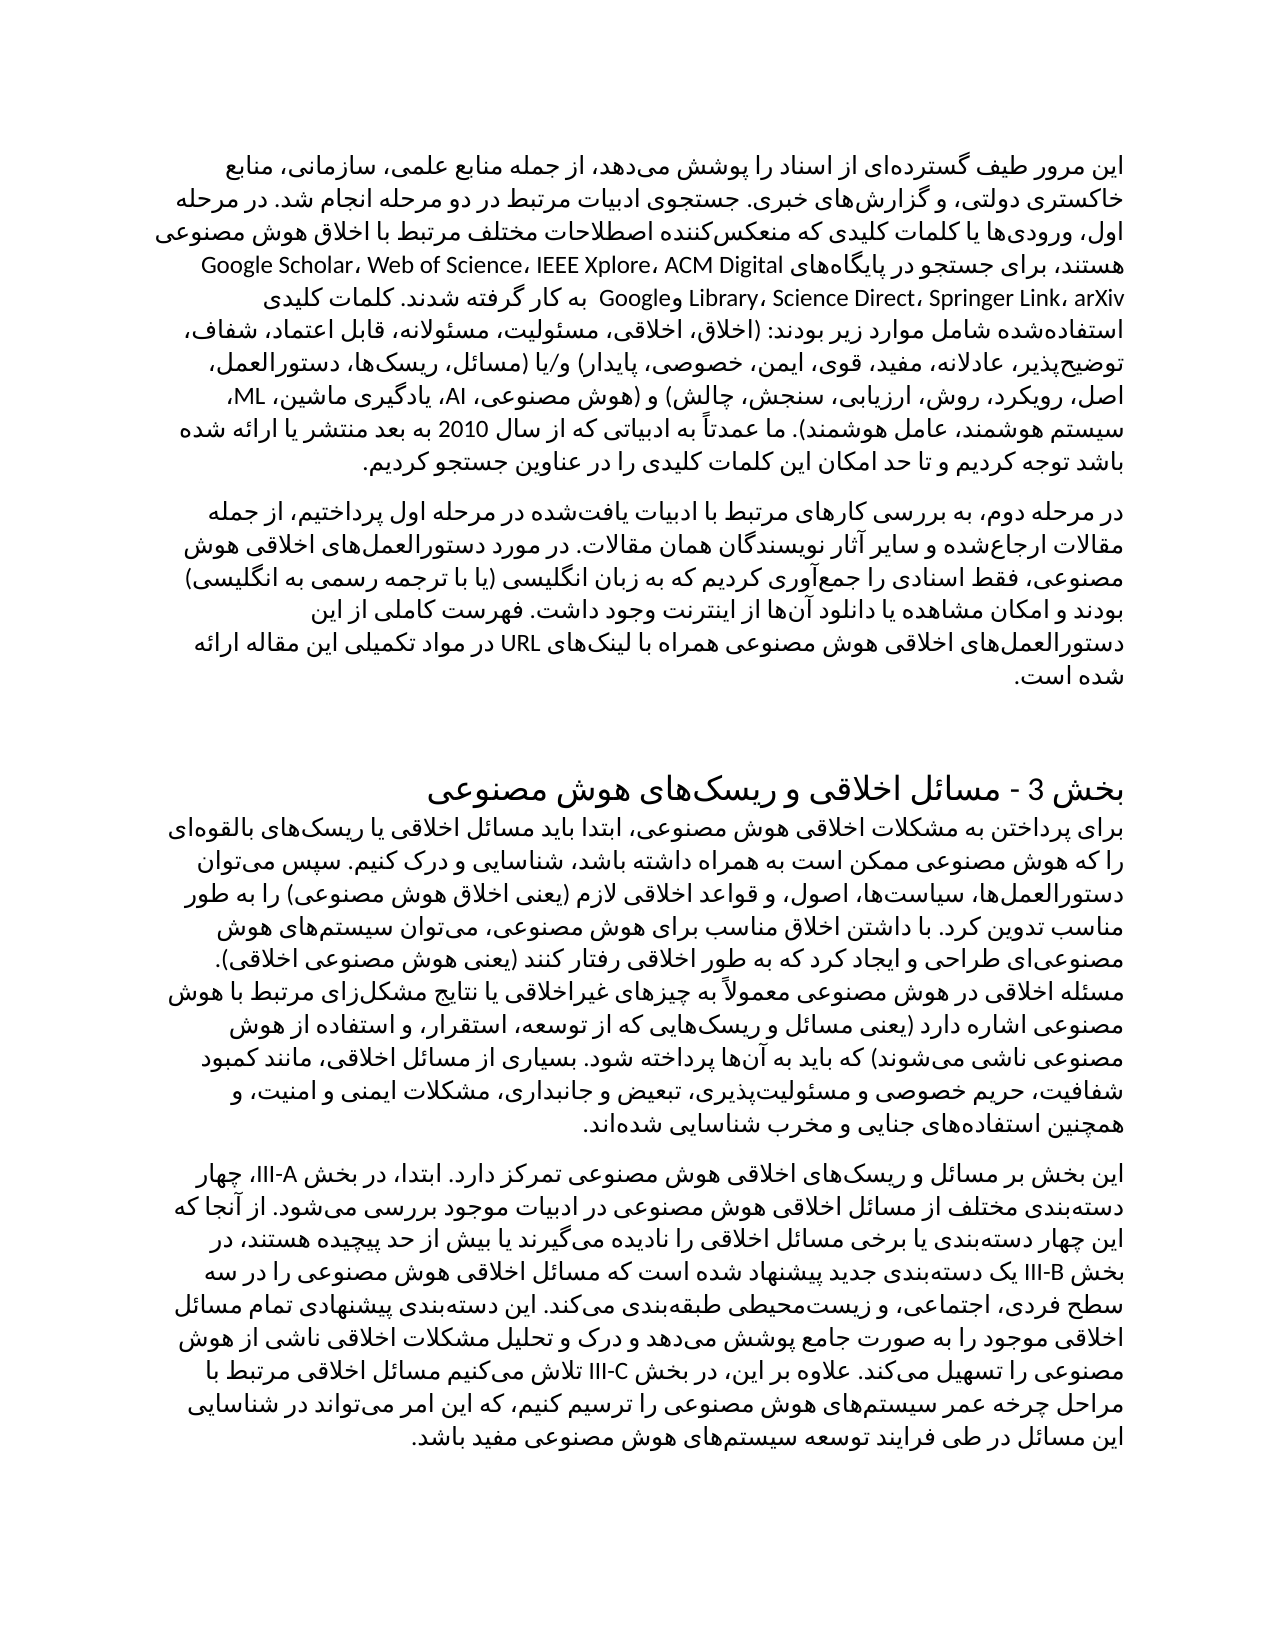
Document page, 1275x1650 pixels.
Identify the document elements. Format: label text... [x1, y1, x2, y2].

text در مرحله دوم، به بررسی کارهای مرتبط با ادبیات یافت‌شده در مرحله اول پرداختیم، از جمله مقالات ارجاع‌شده و سایر آثار نویسندگان همان مقالات. در مورد دستورالعمل‌های اخلاقی هوش مصنوعی، فقط اسنادی را جمع‌آوری کردیم که به زبان انگلیسی (یا با ترجمه رسمی به انگلیسی) بودند و امکان مشاهده یا دانلود آن‌ها از اینترنت وجود داشت. فهرست کاملی از این دستورالعمل‌های اخلاقی هوش مصنوعی همراه با لینک‌های URL در مواد تکمیلی این مقاله ارائه شده است. [150, 496, 1125, 691]
subtitle بخش 3 - مسائل اخلاقی و ریسک‌های هوش مصنوعی [150, 768, 1125, 809]
text این مرور طیف گسترده‌ای از اسناد را پوشش می‌دهد، از جمله منابع علمی، سازمانی، منابع خاکستری دولتی، و گزارش‌های خبری. جستجوی ادبیات مرتبط در دو مرحله انجام شد. در مرحله اول، ورودی‌ها یا کلمات کلیدی که منعکس‌کننده اصطلاحات مختلف مرتبط با اخلاق هوش مصنوعی هستند، برای جستجو در پایگاه‌های Google Scholar، Web of Science، IEEE Xplore، ACM Digital Library، Science Direct، Springer Link، arXiv وGoogle به کار گرفته شدند. کلمات کلیدی استفاده‌شده شامل موارد زیر بودند: (اخلاق، اخلاقی، مسئولیت، مسئولانه، قابل اعتماد، شفاف، توضیح‌پذیر، عادلانه، مفید، قوی، ایمن، خصوصی، پایدار) و/یا (مسائل، ریسک‌ها، دستورالعمل، اصل، رویکرد، روش، ارزیابی، سنجش، چالش) و (هوش مصنوعی، AI، یادگیری ماشین، ML، سیستم هوشمند، عامل هوشمند). ما عمدتاً به ادبیاتی که از سال 2010 به بعد منتشر یا ارائه شده باشد توجه کردیم و تا حد امکان این کلمات کلیدی را در عناوین جستجو کردیم. [150, 150, 1125, 477]
text برای پرداختن به مشکلات اخلاقی هوش مصنوعی، ابتدا باید مسائل اخلاقی یا ریسک‌های بالقوه‌ای را که هوش مصنوعی ممکن است به همراه داشته باشد، شناسایی و درک کنیم. سپس می‌توان دستورالعمل‌ها، سیاست‌ها، اصول، و قواعد اخلاقی لازم (یعنی اخلاق هوش مصنوعی) را به طور مناسب تدوین کرد. با داشتن اخلاق مناسب برای هوش مصنوعی، می‌توان سیستم‌های هوش مصنوعی‌ای طراحی و ایجاد کرد که به طور اخلاقی رفتار کنند (یعنی هوش مصنوعی اخلاقی). مسئله اخلاقی در هوش مصنوعی معمولاً به چیزهای غیراخلاقی یا نتایج مشکل‌زای مرتبط با هوش مصنوعی اشاره دارد (یعنی مسائل و ریسک‌هایی که از توسعه، استقرار، و استفاده از هوش مصنوعی ناشی می‌شوند) که باید به آن‌ها پرداخته شود. بسیاری از مسائل اخلاقی، مانند کمبود شفافیت، حریم خصوصی و مسئولیت‌پذیری، تبعیض و جانبداری، مشکلات ایمنی و امنیت، و همچنین استفاده‌های جنایی و مخرب شناسایی شده‌اند. [150, 812, 1125, 1139]
text این بخش بر مسائل و ریسک‌های اخلاقی هوش مصنوعی تمرکز دارد. ابتدا، در بخش III-A، چهار دسته‌بندی مختلف از مسائل اخلاقی هوش مصنوعی در ادبیات موجود بررسی می‌شود. از آنجا که این چهار دسته‌بندی یا برخی مسائل اخلاقی را نادیده می‌گیرند یا بیش از حد پیچیده هستند، در بخش III-B یک دسته‌بندی جدید پیشنهاد شده است که مسائل اخلاقی هوش مصنوعی را در سه سطح فردی، اجتماعی، و زیست‌محیطی طبقه‌بندی می‌کند. این دسته‌بندی پیشنهادی تمام مسائل اخلاقی موجود را به صورت جامع پوشش می‌دهد و درک و تحلیل مشکلات اخلاقی ناشی از هوش مصنوعی را تسهیل می‌کند. علاوه بر این، در بخش III-C تلاش می‌کنیم مسائل اخلاقی مرتبط با مراحل چرخه عمر سیستم‌های هوش مصنوعی را ترسیم کنیم، که این امر می‌تواند در شناسایی این مسائل در طی فرایند توسعه سیستم‌های هوش مصنوعی مفید باشد. [150, 1158, 1125, 1452]
